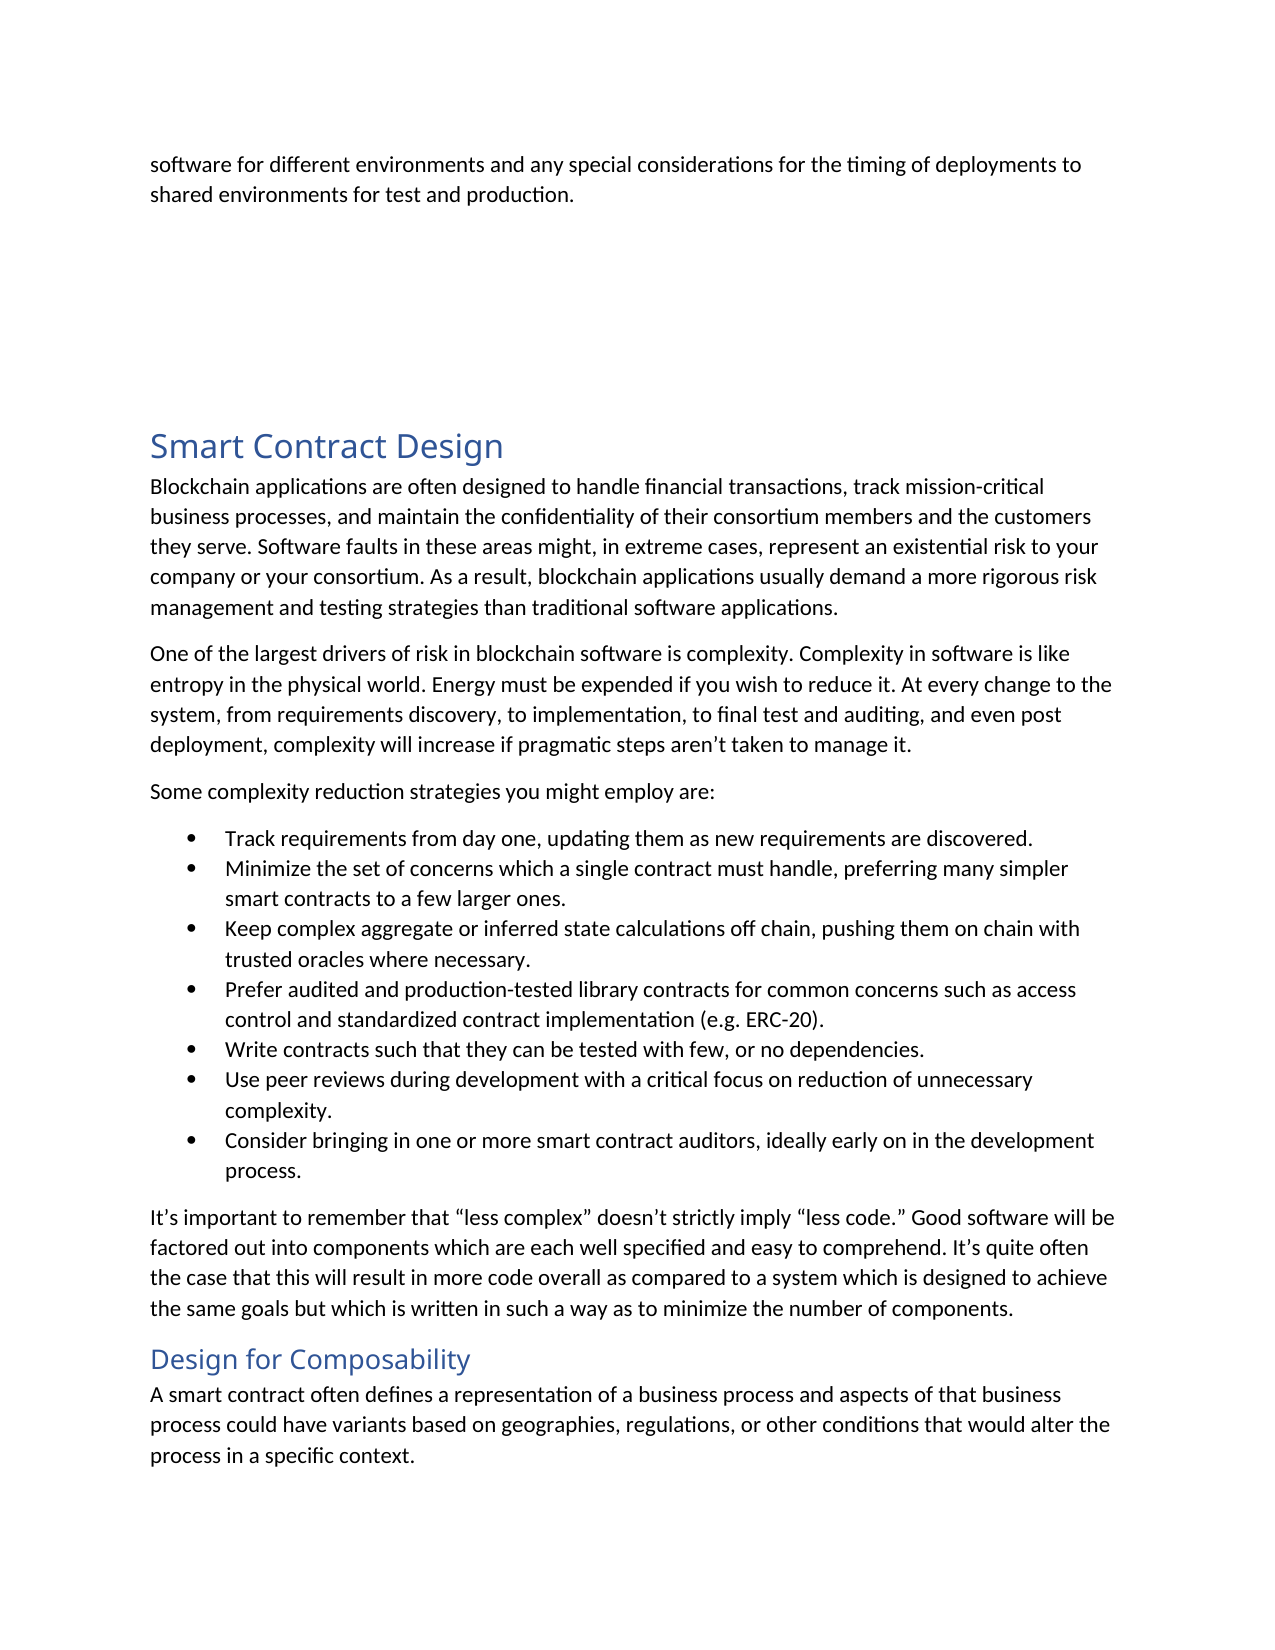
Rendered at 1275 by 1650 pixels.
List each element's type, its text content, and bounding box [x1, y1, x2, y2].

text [150, 150, 1125, 208]
list Track requirements from day one, updating them as new requirements are discovered. [187, 824, 1125, 852]
text A smart contract often defines a representation of a business process and aspects of that business process could have variants based on geographies, regulations, or other conditions that would alter the process in a specific context. [150, 1380, 1125, 1469]
subtitle Design for Composability [150, 1341, 1125, 1377]
list Keep complex aggregate or inferred state calculations off chain, pushing them on chain with trusted oracles where necessary. [187, 914, 1125, 973]
list Use peer reviews during development with a critical focus on reduction of unnecessary complexity. [187, 1066, 1125, 1124]
text Blockchain applications are often designed to handle financial transactions, track mission-critical business processes, and maintain the confidentiality of their consortium members and the customers they serve. Software faults in these areas might, in extreme cases, represent an existential risk to your company or your consortium. As a result, blockchain applications usually demand a more rigorous risk management and testing strategies than traditional software applications. [150, 472, 1125, 621]
text It’s important to remember that “less complex” doesn’t strictly imply “less code.” Good software will be factored out into components which are each well specified and easy to comprehend. It’s quite often the case that this will result in more code overall as compared to a system which is designed to achieve the same goals but which is written in such a way as to minimize the number of components. [150, 1203, 1125, 1322]
text Some complexity reduction strategies you might employ are: [150, 777, 1125, 805]
text One of the largest drivers of risk in blockchain software is complexity. Complexity in software is like entropy in the physical world. Energy must be expended if you wish to reduce it. At every change to the system, from requirements discovery, to implementation, to final test and auditing, and even post deployment, complexity will increase if pragmatic steps aren’t taken to manage it. [150, 639, 1125, 758]
list Write contracts such that they can be tested with few, or no dependencies. [187, 1035, 1125, 1063]
list Consider bringing in one or more smart contract auditors, ideally early on in the development process. [187, 1126, 1125, 1184]
subtitle Smart Contract Design [150, 423, 1125, 468]
list Prefer audited and production-tested library contracts for common concerns such as access control and standardized contract implementation (e.g. ERC-20). [187, 975, 1125, 1033]
list Minimize the set of concerns which a single contract must handle, preferring many simpler smart contracts to a few larger ones. [187, 854, 1125, 912]
